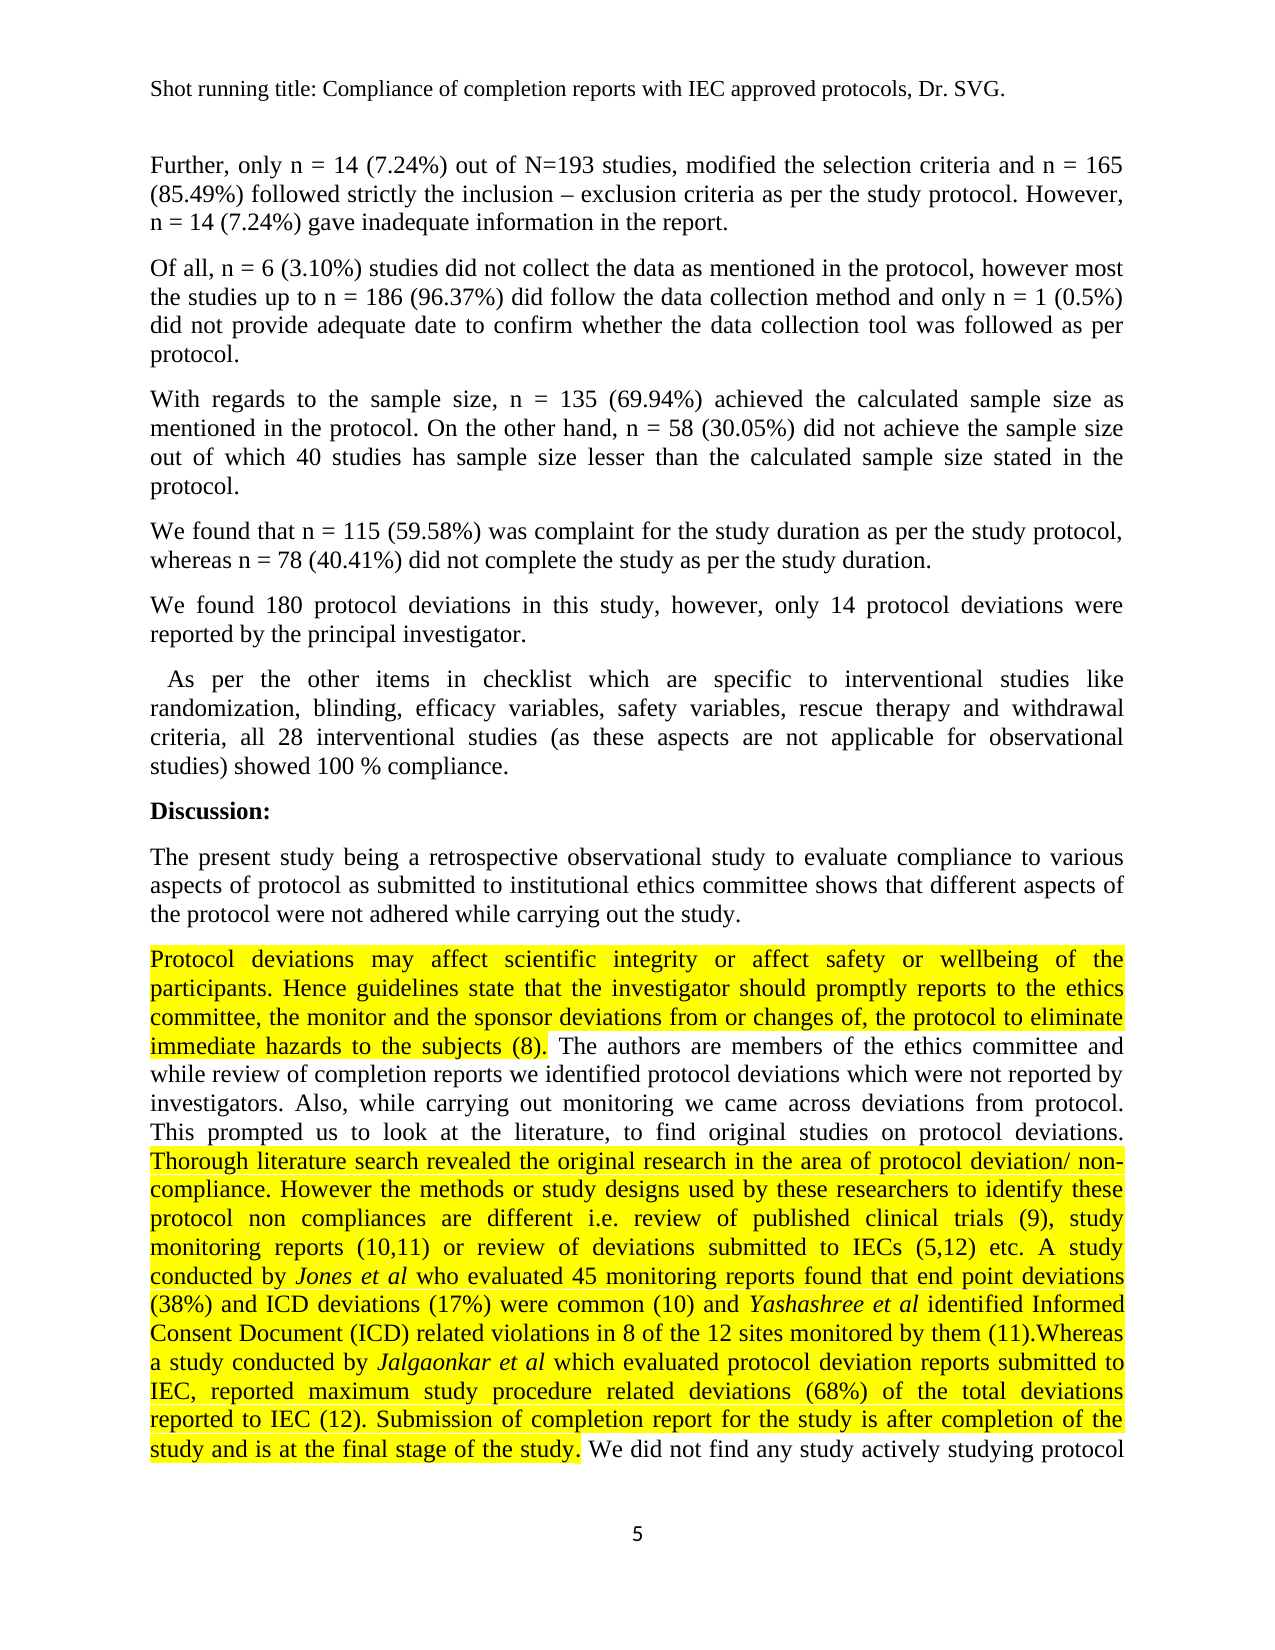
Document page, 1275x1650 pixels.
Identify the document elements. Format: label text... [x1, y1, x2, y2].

text As per the other items in checklist which are specific to interventional studies like randomization, blinding, efficacy variables, safety variables, rescue therapy and withdrawal criteria, all 28 interventional studies (as these aspects are not applicable for observational studies) showed 100 % compliance. [150, 664, 1125, 779]
text Discussion: [150, 796, 1125, 825]
text We found 180 protocol deviations in this study, however, only 14 protocol deviations were reported by the principal investigator. [150, 590, 1125, 648]
text With regards to the sample size, n = 135 (69.94%) achieved the calculated sample size as mentioned in the protocol. On the other hand, n = 58 (30.05%) did not achieve the sample size out of which 40 studies has sample size lesser than the calculated sample size stated in the protocol. [150, 384, 1125, 499]
text Further, only n = 14 (7.24%) out of N=193 studies, modified the selection criteria and n = 165 (85.49%) followed strictly the inclusion – exclusion criteria as per the study protocol. However, n = 14 (7.24%) gave inadequate information in the report. [150, 150, 1125, 236]
text Of all, n = 6 (3.10%) studies did not collect the data as mentioned in the protocol, however most the studies up to n = 186 (96.37%) did follow the data collection method and only n = 1 (0.5%) did not provide adequate date to confirm whether the data collection tool was followed as per protocol. [150, 253, 1125, 368]
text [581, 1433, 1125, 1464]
text The present study being a retrospective observational study to evaluate compliance to various aspects of protocol as submitted to institutional ethics committee shows that different aspects of the protocol were not adhered while carrying out the study. [150, 842, 1125, 928]
text We found that n = 115 (59.58%) was complaint for the study duration as per the study protocol, whereas n = 78 (40.41%) did not complete the study as per the study duration. [150, 516, 1125, 574]
